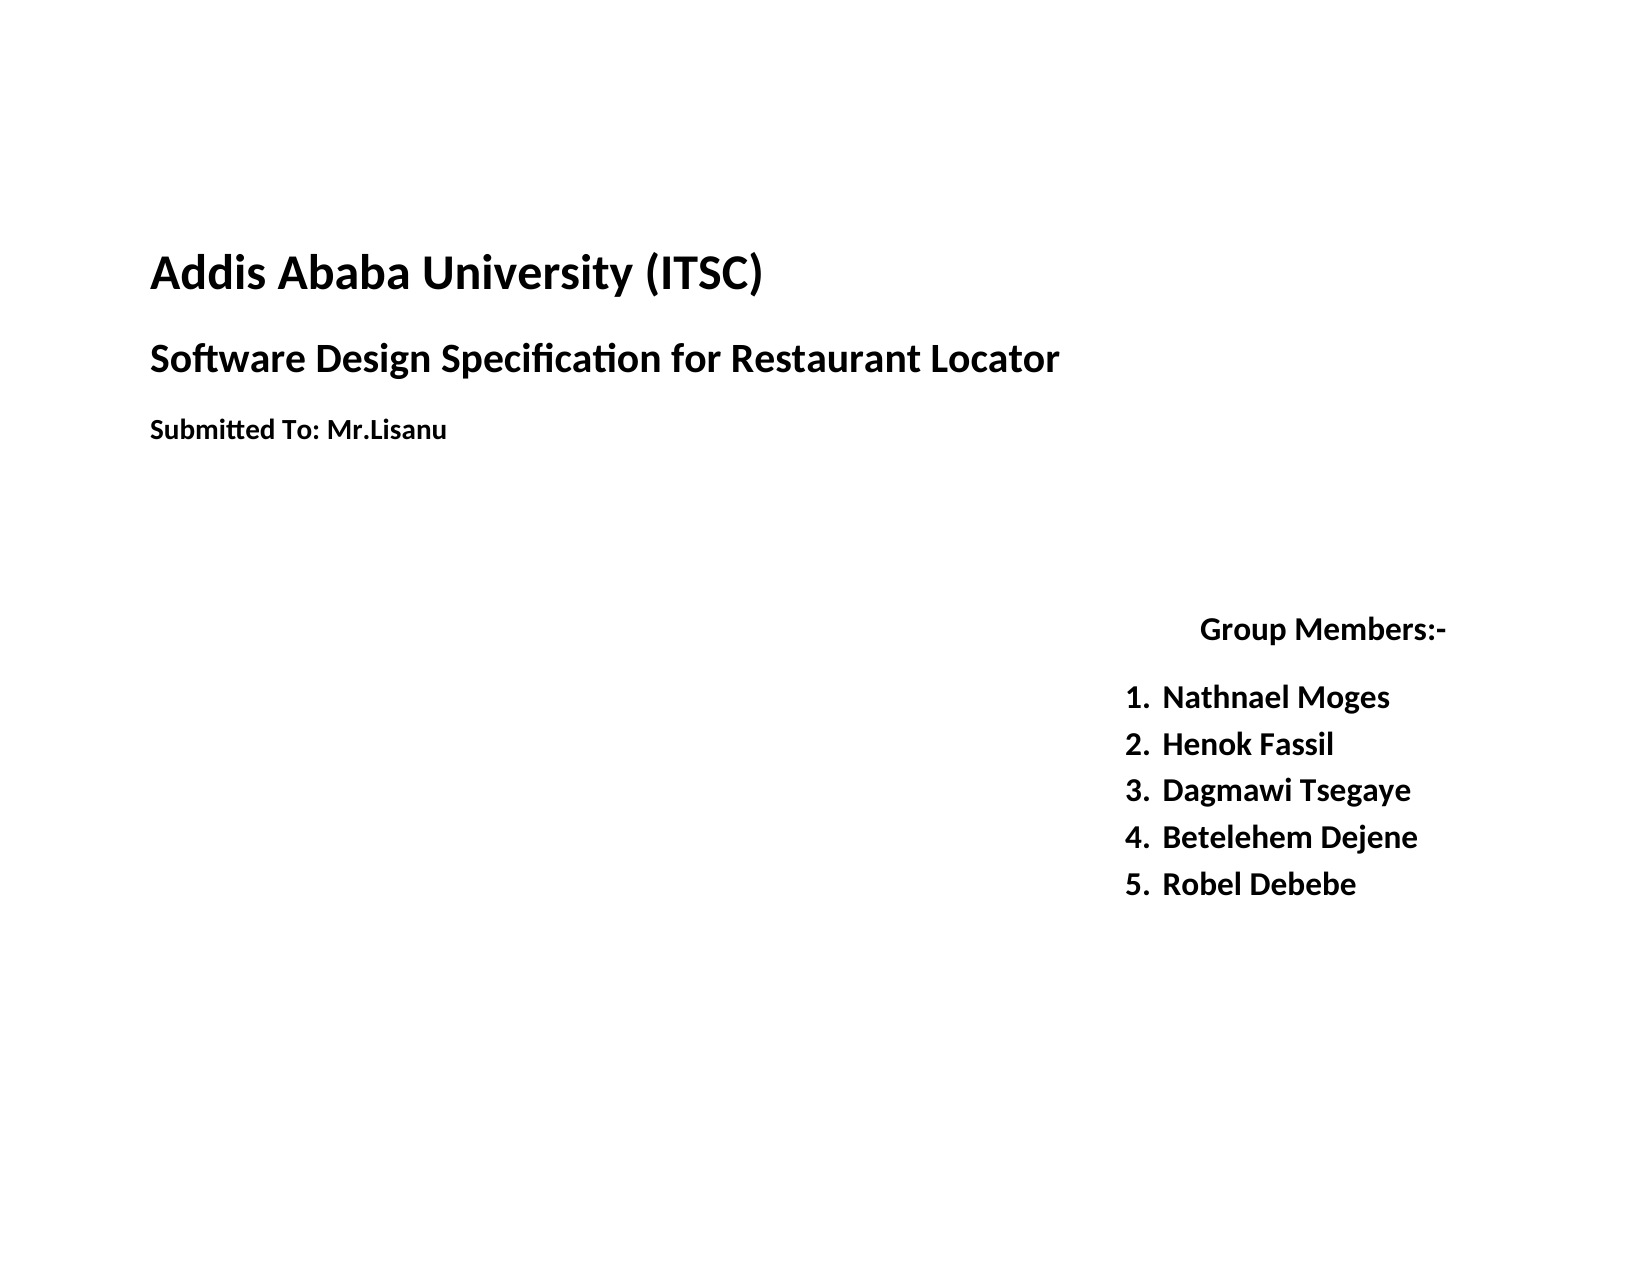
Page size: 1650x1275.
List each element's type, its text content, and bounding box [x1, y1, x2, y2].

list Nathnael Moges [1125, 676, 1500, 716]
list Robel Debebe [1125, 863, 1500, 903]
text Submitted To: Mr.Lisanu [150, 411, 1500, 447]
text Addis Ababa University (ITSC) [150, 241, 1500, 302]
list Dagmawi Tsegaye [1125, 769, 1500, 810]
text Software Design Specification for Restaurant Locator [150, 332, 1500, 383]
list Henok Fassil [1125, 722, 1500, 763]
list Betelehem Dejene [1125, 816, 1500, 857]
text Group Members:- [150, 608, 1500, 649]
